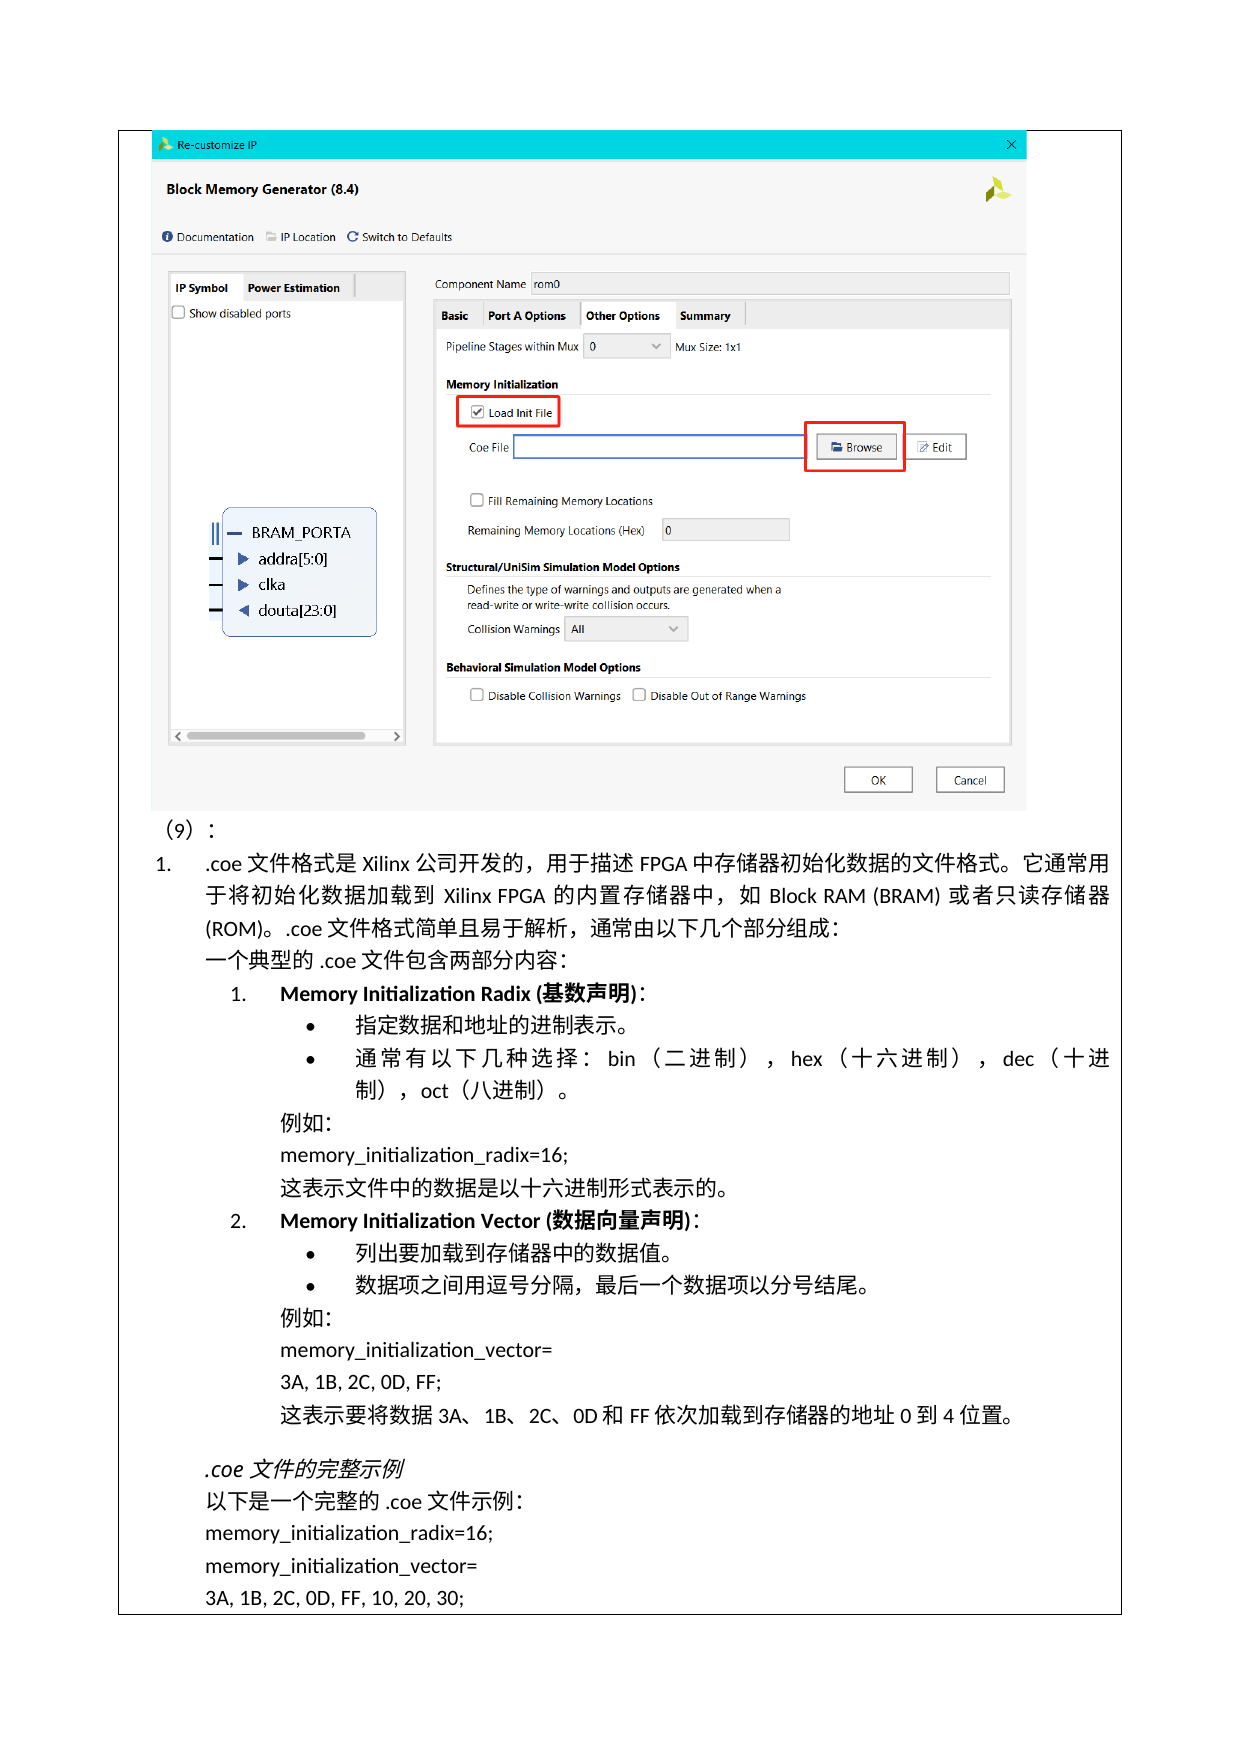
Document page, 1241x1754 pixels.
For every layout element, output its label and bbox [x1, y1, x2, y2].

picture [151, 130, 1027, 811]
table_cell [119, 131, 1121, 1614]
